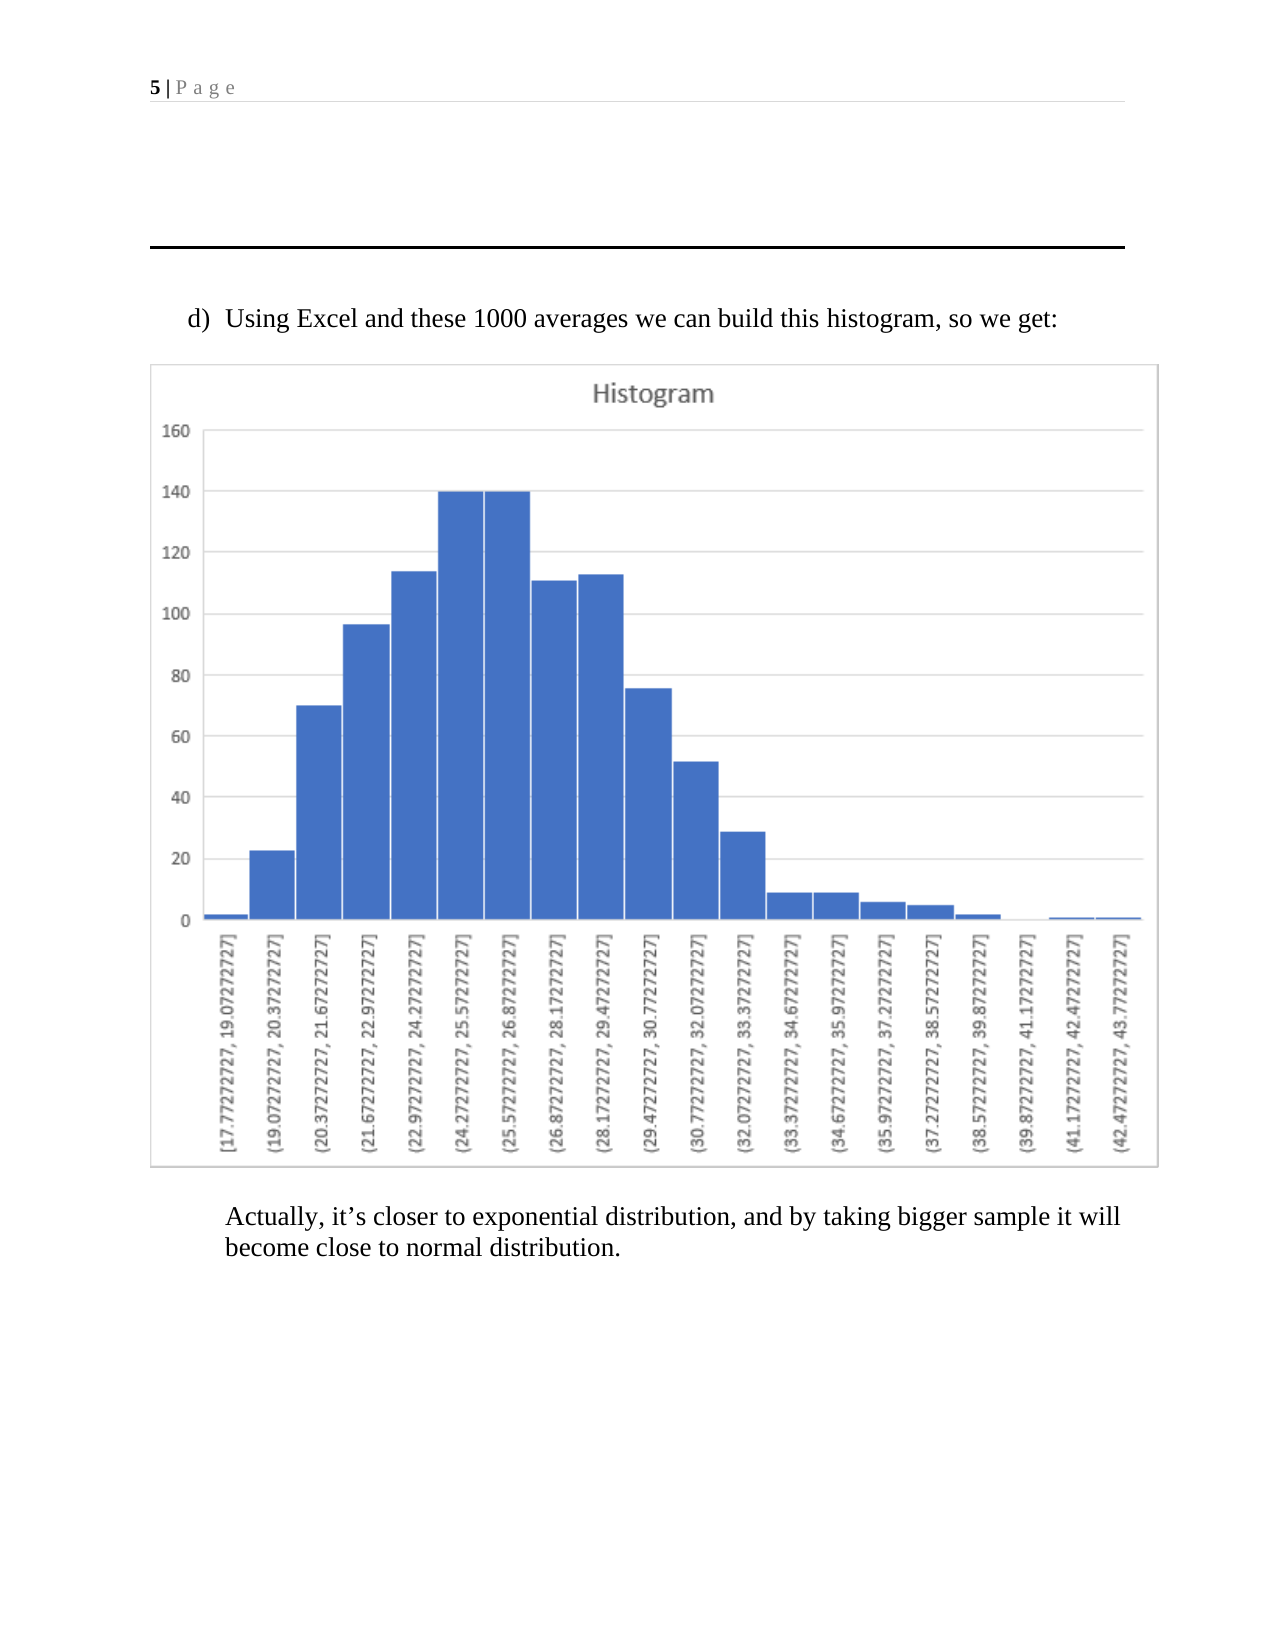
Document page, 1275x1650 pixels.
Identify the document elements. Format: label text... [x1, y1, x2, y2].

list Using Excel and these 1000 averages we can build this histogram, so we get: [187, 302, 1125, 333]
list Actually, it’s closer to exponential distribution, and by taking bigger sample it will become close to normal distribution. [225, 1199, 1125, 1262]
picture [150, 364, 1160, 1169]
